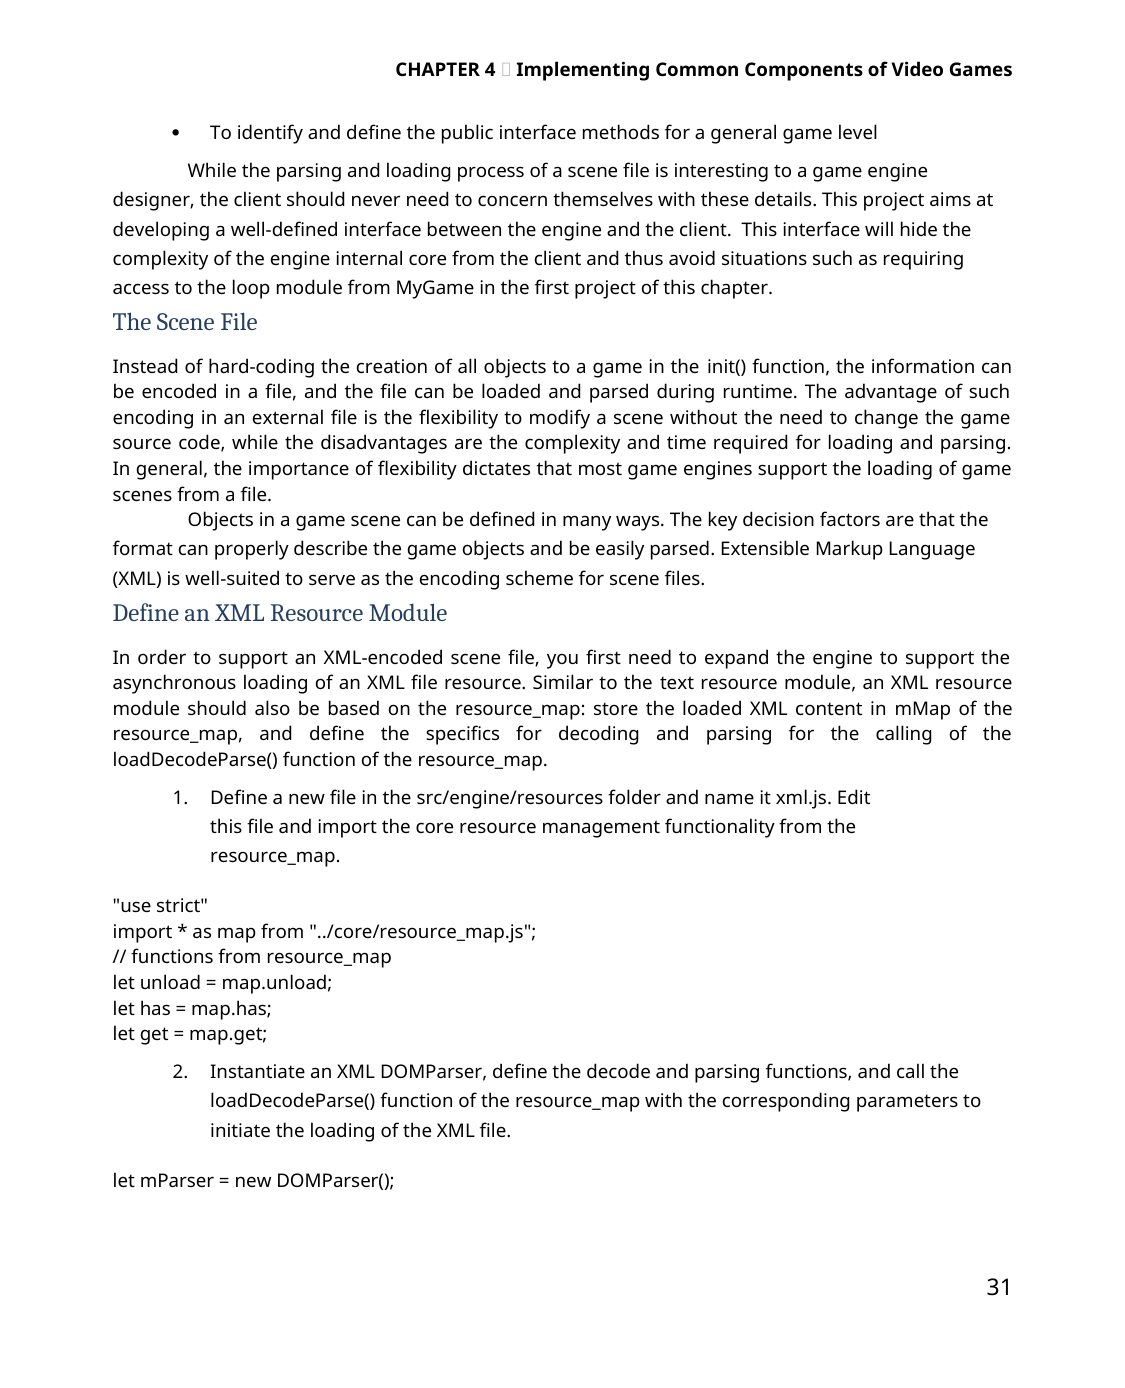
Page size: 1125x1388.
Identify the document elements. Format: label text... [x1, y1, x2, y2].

subtitle Define an XML Resource Module [112, 598, 1012, 627]
text Objects in a game scene can be defined in many ways. The key decision factors are that the format can properly describe the game objects and be easily parsed. Extensible Markup Language (XML) is well-suited to serve as the encoding scheme for scene files. [112, 506, 1012, 591]
text Instead of hard-coding the creation of all objects to a game in the init() function, the information can be encoded in a file, and the file can be loaded and parsed during runtime. The advantage of such encoding in an external file is the flexibility to modify a scene without the need to change the game source code, while the disadvantages are the complexity and time required for loading and parsing. In general, the importance of flexibility dictates that most game engines support the loading of game scenes from a file. [112, 353, 1012, 506]
text "use strict" [112, 893, 1012, 918]
list Define a new file in the src/engine/resources folder and name it xml.js. Edit this file and import the core resource management functionality from the resource_map. [172, 784, 892, 868]
text let mParser = new DOMParser(); [112, 1167, 1012, 1192]
text In order to support an XML-encoded scene file, you first need to expand the engine to support the asynchronous loading of an XML file resource. Similar to the text resource module, an XML resource module should also be based on the resource_map: store the loaded XML content in mMap of the resource_map, and define the specifics for decoding and parsing for the calling of the loadDecodeParse() function of the resource_map. [112, 644, 1012, 772]
subtitle The Scene File [112, 308, 1012, 337]
text While the parsing and loading process of a scene file is interesting to a game engine designer, the client should never need to concern themselves with these details. This project aims at developing a well-defined interface between the engine and the client. This interface will hide the complexity of the engine internal core from the client and thus avoid situations such as requiring access to the loop module from MyGame in the first project of this chapter. [112, 157, 1012, 300]
text // functions from resource_map [112, 944, 1012, 969]
text import * as map from "../core/resource_map.js"; [112, 918, 1012, 944]
text To identify and define the public interface methods for a general game level [172, 119, 1012, 145]
list Instantiate an XML DOMParser, define the decode and parsing functions, and call the loadDecodeParse() function of the resource_map with the corresponding parameters to initiate the loading of the XML file. [172, 1058, 1012, 1142]
text let has = map.has; [112, 995, 1012, 1020]
text let get = map.get; [112, 1020, 1012, 1046]
text let unload = map.unload; [112, 969, 1012, 995]
